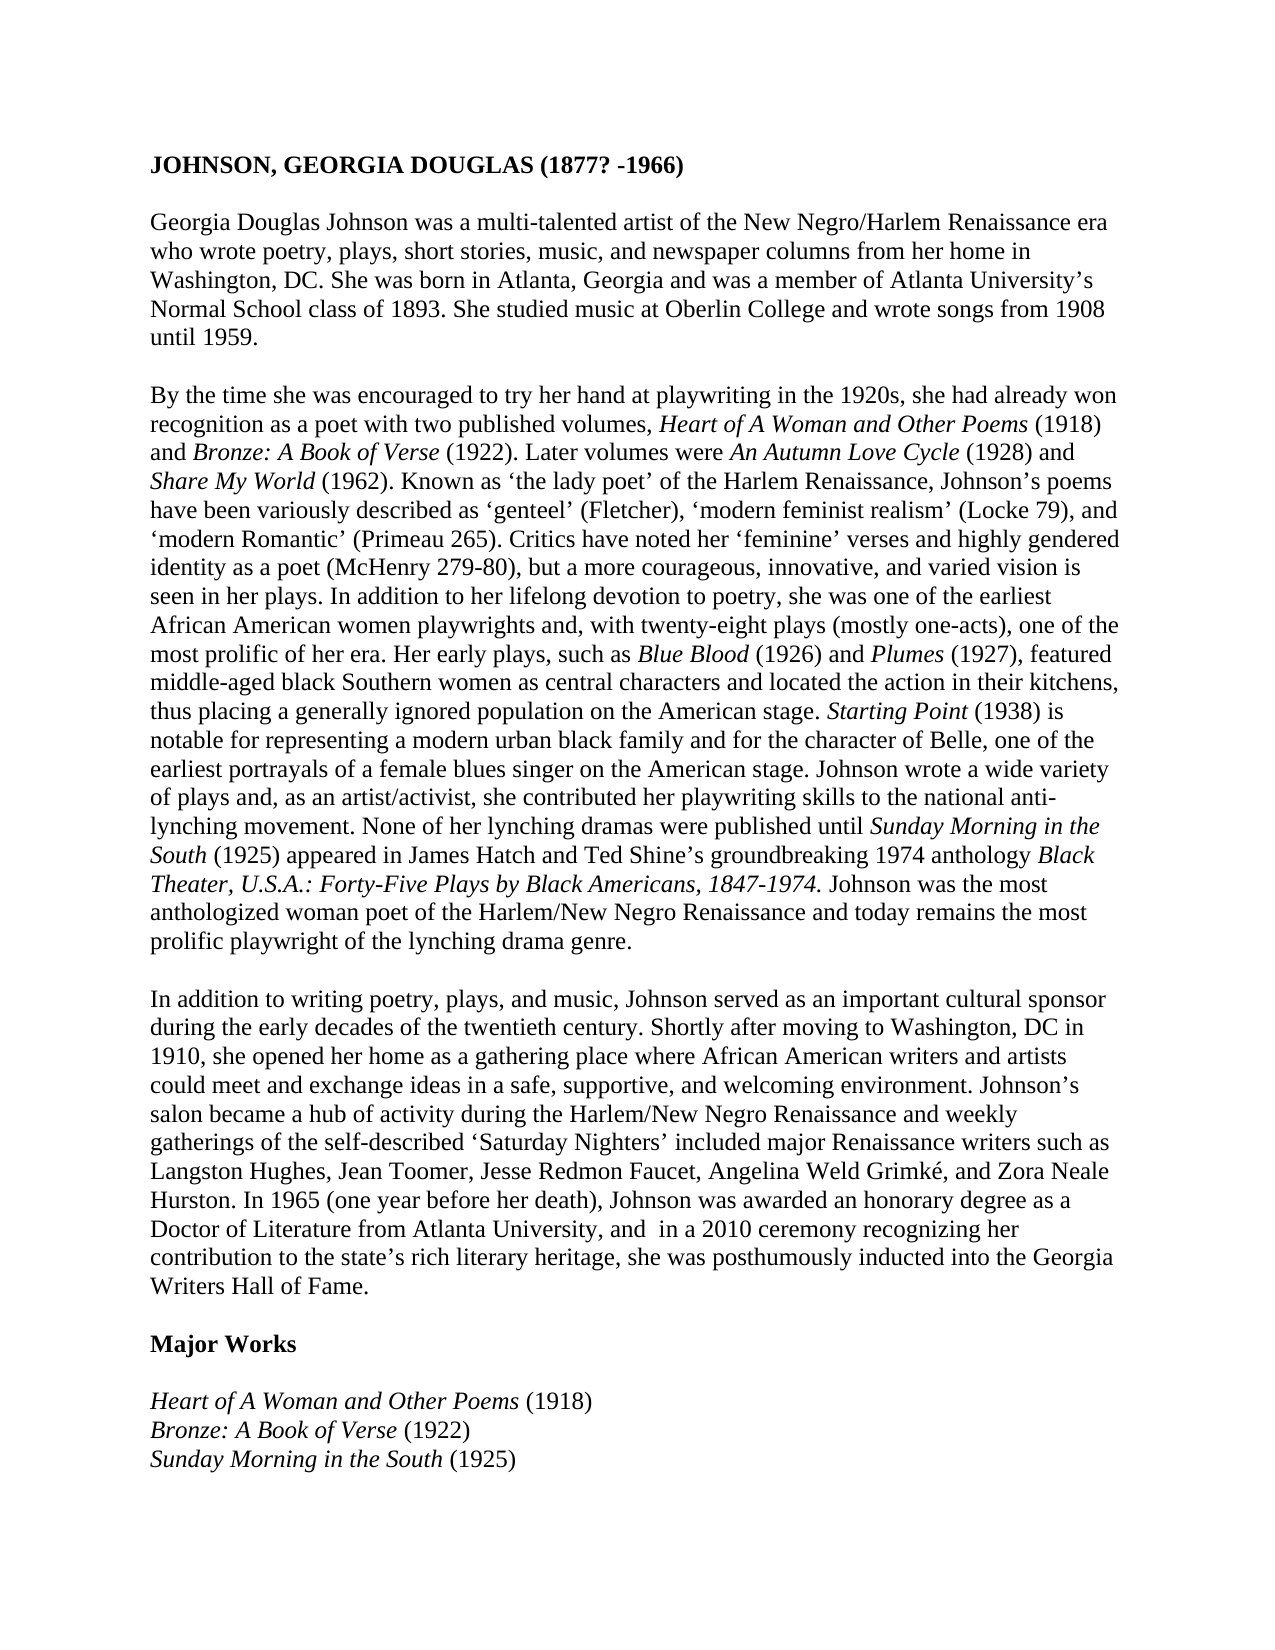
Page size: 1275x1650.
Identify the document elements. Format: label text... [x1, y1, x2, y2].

text Bronze: A Book of Verse (1922) [150, 1415, 1125, 1444]
text JOHNSON, GEORGIA DOUGLAS (1877? -1966) [150, 150, 1125, 179]
text In addition to writing poetry, plays, and music, Johnson served as an important cultural sponsor during the early decades of the twentieth century. Shortly after moving to Washington, DC in 1910, she opened her home as a gathering place where African American writers and artists could meet and exchange ideas in a safe, supportive, and welcoming environment. Johnson’s salon became a hub of activity during the Harlem/New Negro Renaissance and weekly gatherings of the self-described ‘Saturday Nighters’ included major Renaissance writers such as Langston Hughes, Jean Toomer, Jesse Redmon Faucet, Angelina Weld Grimké, and Zora Neale Hurston. In 1965 (one year before her death), Johnson was awarded an honorary degree as a Doctor of Literature from Atlanta University, and in a 2010 ceremony recognizing her contribution to the state’s rich literary heritage, she was posthumously inducted into the Georgia Writers Hall of Fame. [150, 984, 1125, 1300]
text Georgia Douglas Johnson was a multi-talented artist of the New Negro/Harlem Renaissance era who wrote poetry, plays, short stories, music, and newspaper columns from her home in Washington, DC. She was born in Atlanta, Georgia and was a member of Atlanta University’s Normal School class of 1893. She studied music at Oberlin College and wrote songs from 1908 until 1959. [150, 207, 1125, 351]
text By the time she was encouraged to try her hand at playwriting in the 1920s, she had already won recognition as a poet with two published volumes, Heart of A Woman and Other Poems (1918) and Bronze: A Book of Verse (1922). Later volumes were An Autumn Love Cycle (1928) and Share My World (1962). Known as ‘the lady poet’ of the Harlem Renaissance, Johnson’s poems have been variously described as ‘genteel’ (Fletcher), ‘modern feminist realism’ (Locke 79), and ‘modern Romantic’ (Primeau 265). Critics have noted her ‘feminine’ verses and highly gendered identity as a poet (McHenry 279-80), but a more courageous, innovative, and varied vision is seen in her plays. In addition to her lifelong devotion to poetry, she was one of the earliest African American women playwrights and, with twenty-eight plays (mostly one-acts), one of the most prolific of her era. Her early plays, such as Blue Blood (1926) and Plumes (1927), featured middle-aged black Southern women as central characters and located the action in their kitchens, thus placing a generally ignored population on the American stage. Starting Point (1938) is notable for representing a modern urban black family and for the character of Belle, one of the earliest portrayals of a female blues singer on the American stage. Johnson wrote a wide variety of plays and, as an artist/activist, she contributed her playwriting skills to the national anti-lynching movement. None of her lynching dramas were published until Sunday Morning in the South (1925) appeared in James Hatch and Ted Shine’s groundbreaking 1974 anthology Black Theater, U.S.A.: Forty-Five Plays by Black Americans, 1847-1974. Johnson was the most anthologized woman poet of the Harlem/New Negro Renaissance and today remains the most prolific playwright of the lynching drama genre. [150, 380, 1125, 955]
text Major Works [150, 1329, 1125, 1357]
text Sunday Morning in the South (1925) [150, 1444, 1125, 1472]
text Heart of A Woman and Other Poems (1918) [150, 1386, 1125, 1415]
